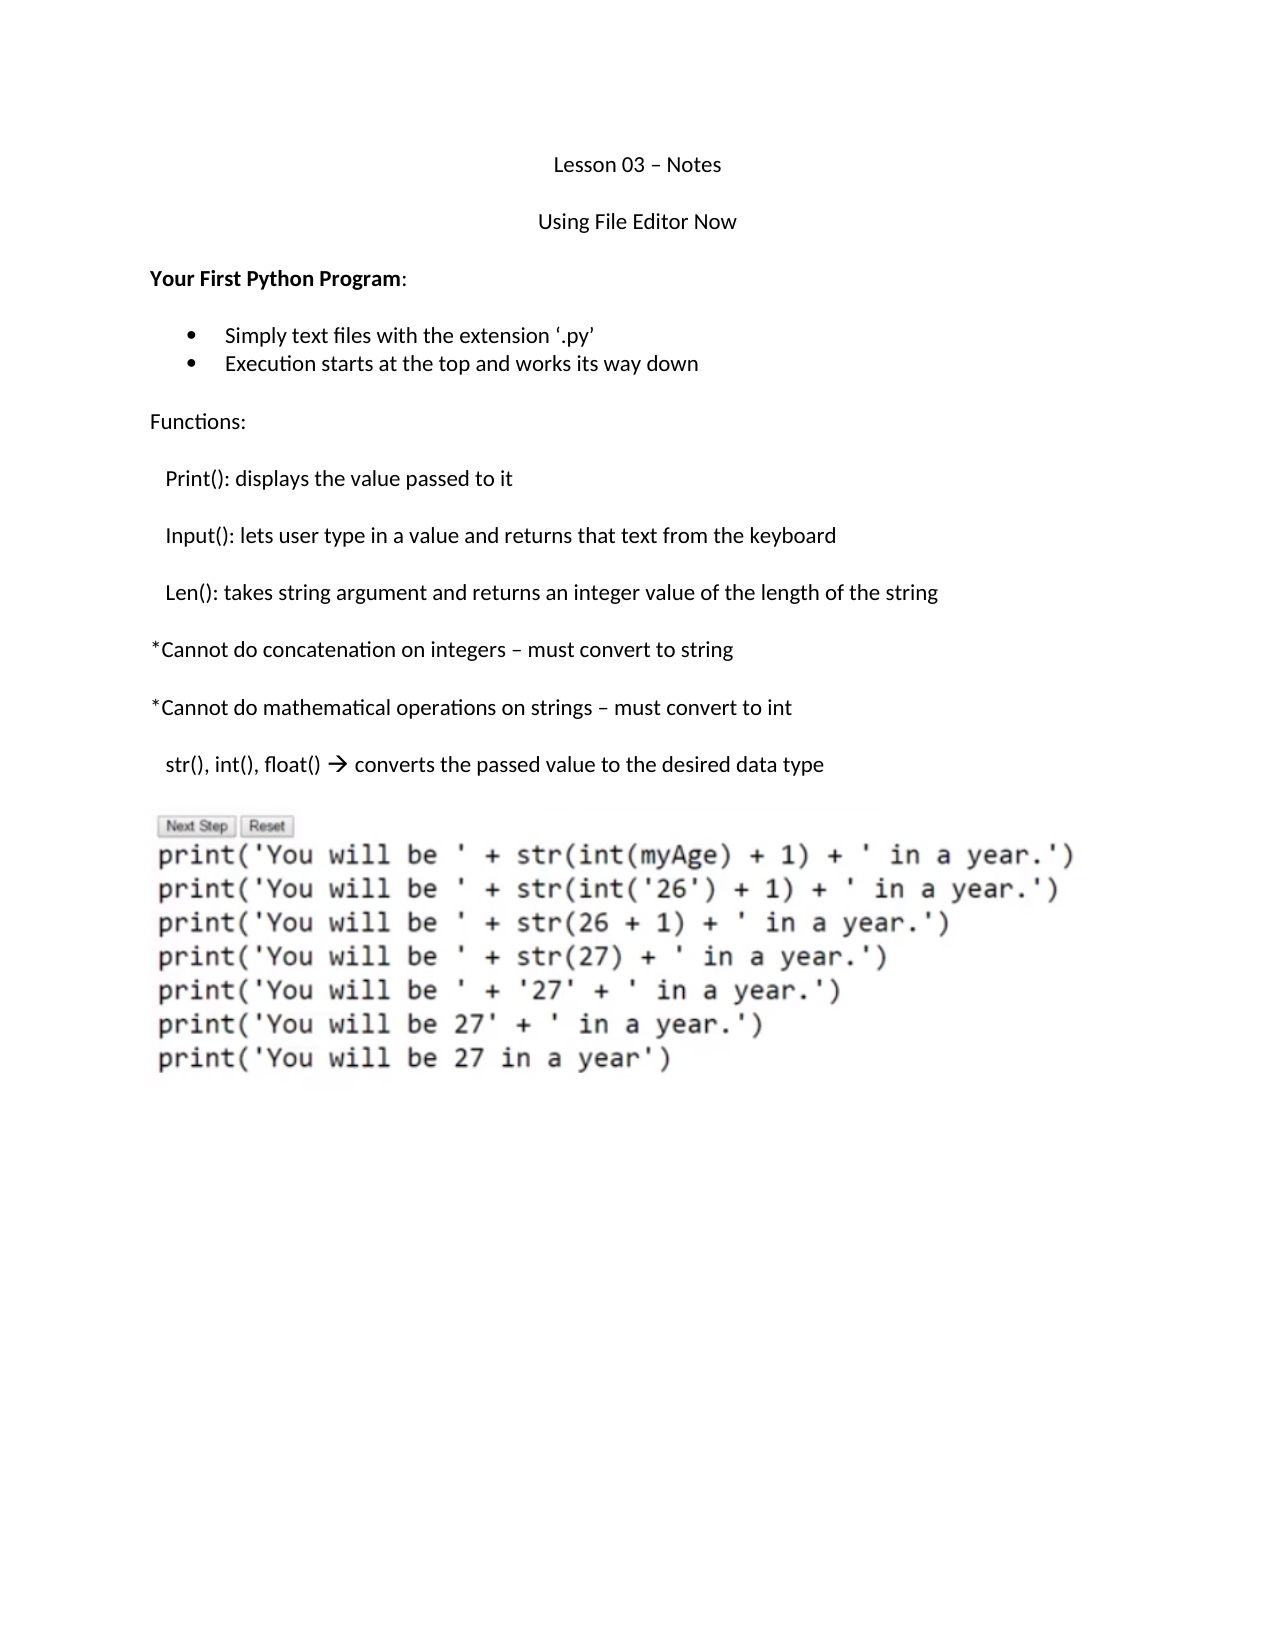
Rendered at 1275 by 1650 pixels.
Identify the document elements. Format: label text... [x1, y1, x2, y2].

text Lesson 03 – Notes [150, 150, 1125, 178]
text Functions: [150, 407, 1125, 435]
text Your First Python Program: [150, 264, 1125, 292]
text *Cannot do concatenation on integers – must convert to string [150, 636, 1125, 663]
list Simply text files with the extension ‘.py’ [187, 322, 1125, 349]
text Print(): displays the value passed to it [150, 464, 1125, 492]
text Input(): lets user type in a value and returns that text from the keyboard [150, 521, 1125, 549]
list Execution starts at the top and works its way down [187, 349, 1125, 378]
text Len(): takes string argument and returns an integer value of the length of the string [150, 578, 1125, 606]
text Using File Editor Now [150, 207, 1125, 235]
text str(), int(), float() converts the passed value to the desired data type [150, 750, 1125, 778]
text *Cannot do mathematical operations on strings – must convert to int [150, 693, 1125, 721]
picture [150, 807, 1125, 1100]
